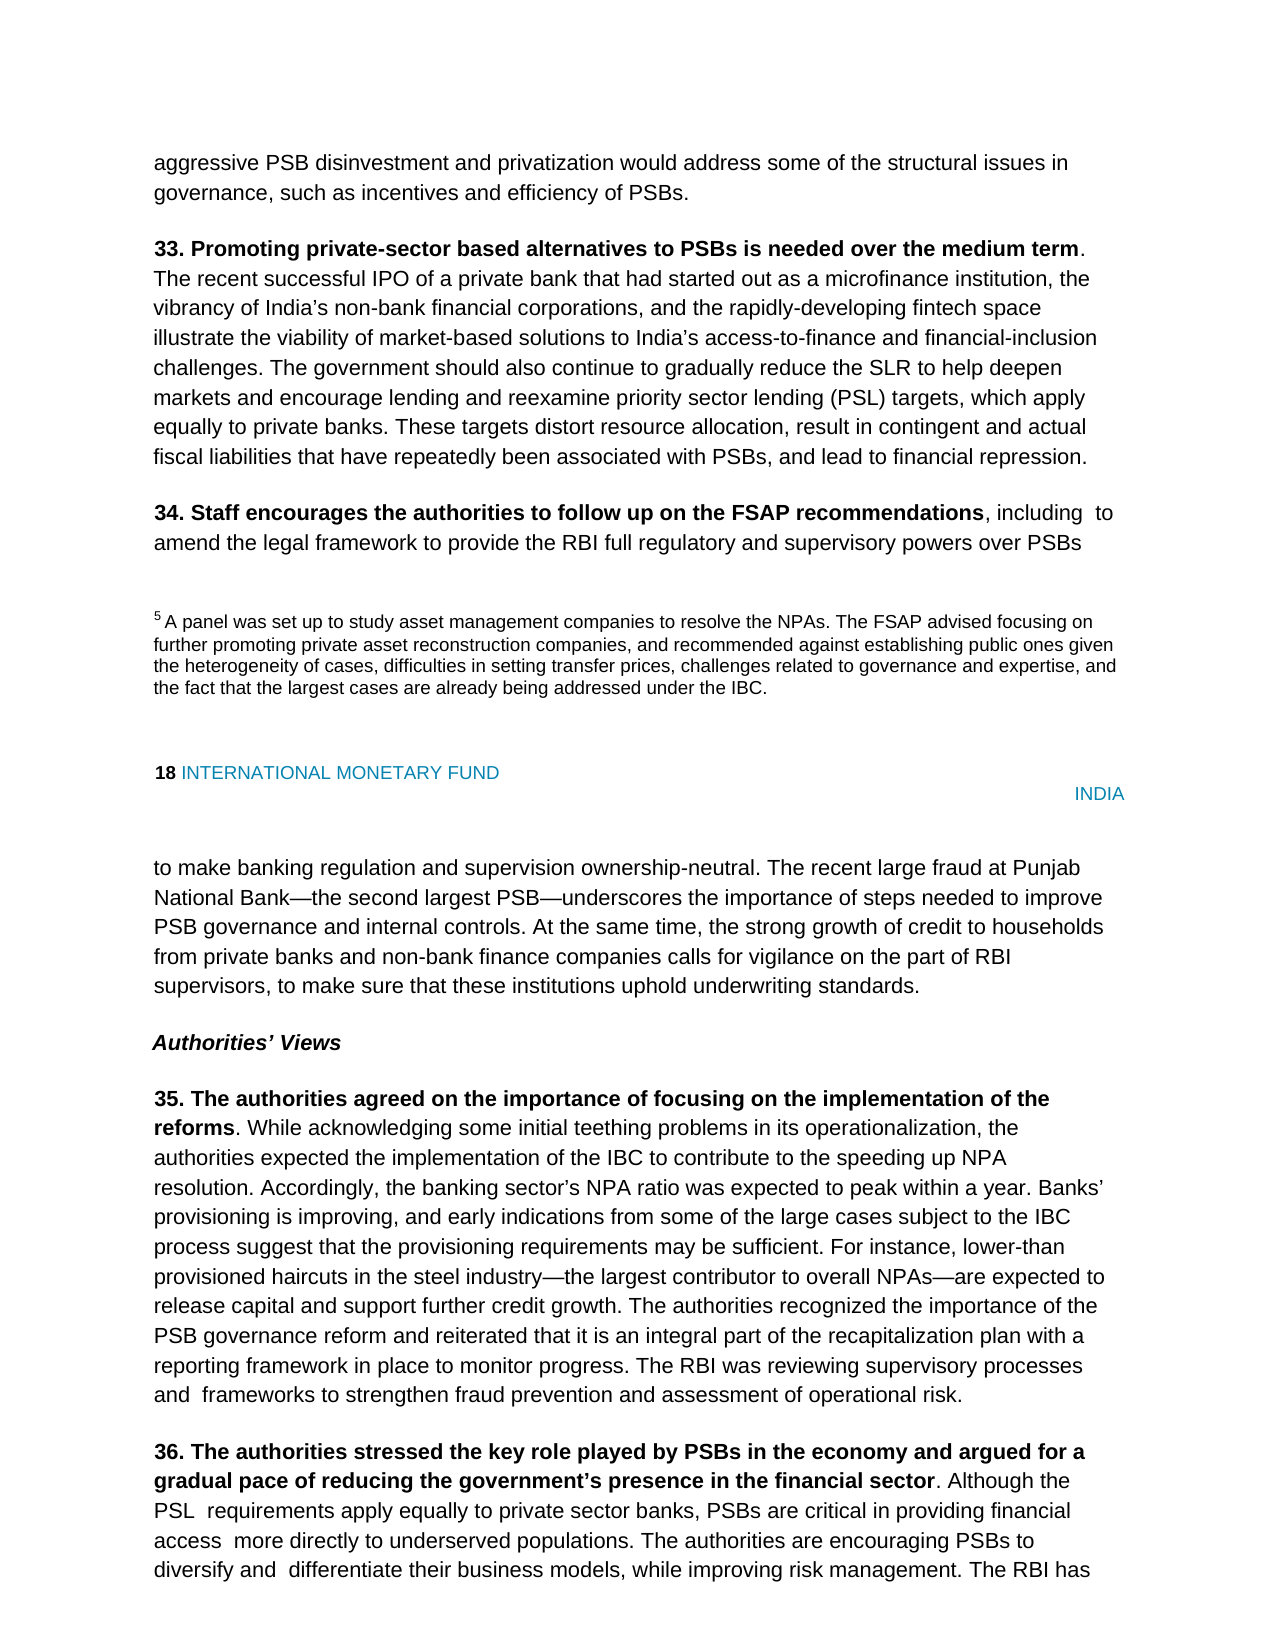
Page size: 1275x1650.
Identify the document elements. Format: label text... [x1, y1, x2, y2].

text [153, 150, 1124, 205]
text Authorities’ Views [152, 1030, 1204, 1055]
text to make banking regulation and supervision ownership-neutral. The recent large fraud at Punjab National Bank—the second largest PSB—underscores the importance of steps needed to improve PSB governance and internal controls. At the same time, the strong growth of credit to households from private banks and non-bank finance companies calls for vigilance on the part of RBI supervisors, to make sure that these institutions uphold underwriting standards. [153, 855, 1109, 999]
picture [263, 766, 274, 779]
text 35. The authorities agreed on the importance of focusing on the implementation of the reforms. While acknowledging some initial teething problems in its operationalization, the authorities expected the implementation of the IBC to contribute to the speeding up NPA resolution. Accordingly, the banking sector’s NPA ratio was expected to peak within a year. Banks’ provisioning is improving, and early indications from some of the large cases subject to the IBC process suggest that the provisioning requirements may be sufficient. For instance, lower-than provisioned haircuts in the steel industry—the largest contributor to overall NPAs—are expected to release capital and support further credit growth. The authorities recognized the importance of the PSB governance reform and reiterated that it is an integral part of the recapitalization plan with a reporting framework in place to monitor progress. The RBI was reviewing supervisory processes and frameworks to strengthen fraud prevention and assessment of operational risk. [153, 1086, 1120, 1408]
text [153, 1439, 1118, 1583]
text INDIA [3, 783, 1124, 805]
text 18 INTERNATIONAL MONETARY FUND [155, 762, 1204, 783]
text 5 A panel was set up to study asset management companies to resolve the NPAs. The FSAP advised focusing on further promoting private asset reconstruction companies, and recommended against establishing public ones given the heterogeneity of cases, difficulties in setting transfer prices, challenges related to governance and expertise, and the fact that the largest cases are already being addressed under the IBC. [153, 608, 1120, 698]
text 34. Staff encourages the authorities to follow up on the FSAP recommendations, including to amend the legal framework to provide the RBI full regulatory and supervisory powers over PSBs [153, 500, 1118, 555]
text 33. Promoting private-sector based alternatives to PSBs is needed over the medium term. The recent successful IPO of a private bank that had started out as a microfinance institution, the vibrancy of India’s non-bank financial corporations, and the rapidly-developing fintech space illustrate the viability of market-based solutions to India’s access-to-finance and financial-inclusion challenges. The government should also continue to gradually reduce the SLR to help deepen markets and encourage lending and reexamine priority sector lending (PSL) targets, which apply equally to private banks. These targets distort resource allocation, result in contingent and actual fiscal liabilities that have repeatedly been associated with PSBs, and lead to financial repression. [153, 236, 1109, 469]
picture [449, 766, 458, 779]
